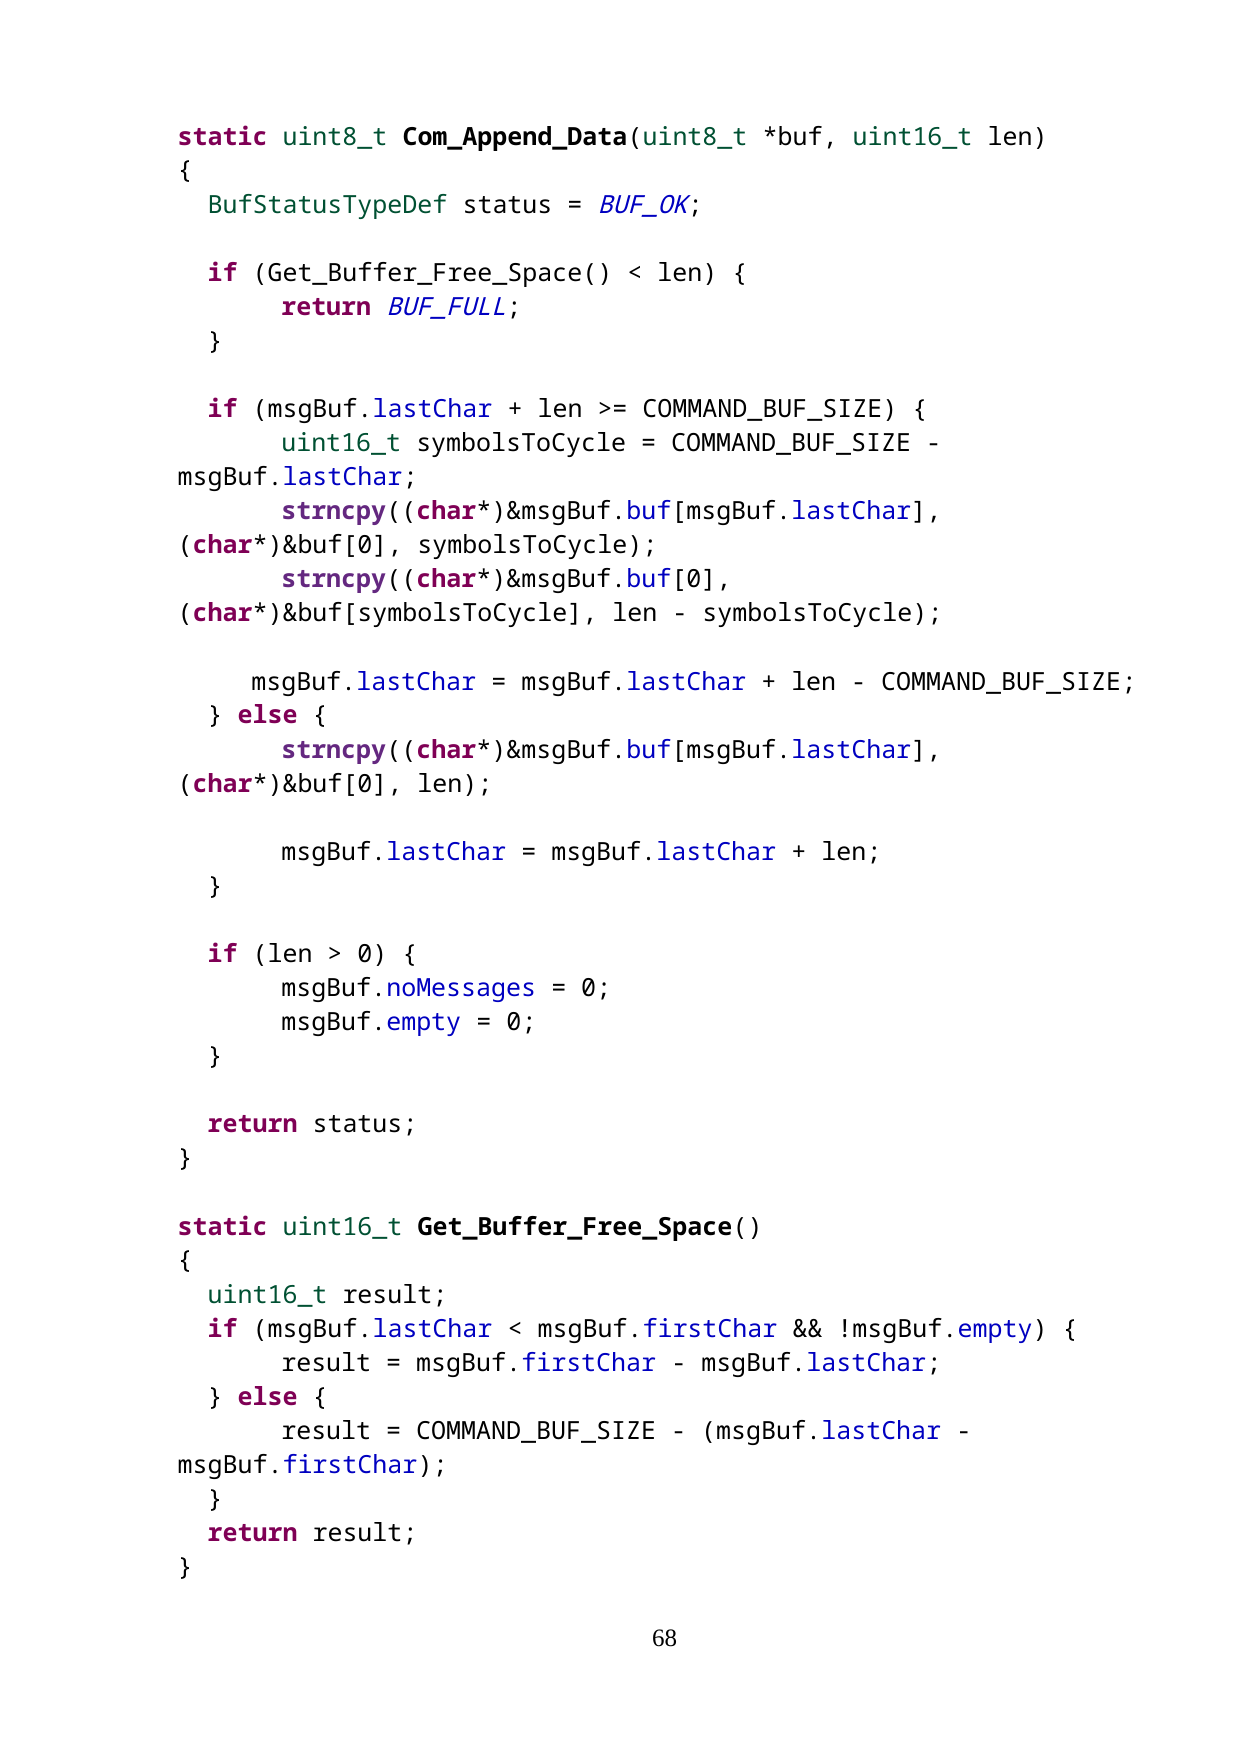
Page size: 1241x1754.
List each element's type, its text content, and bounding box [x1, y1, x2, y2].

text static uint8_t Com_Append_Data(uint8_t *buf, uint16_t len) [177, 118, 1152, 152]
text return result; [177, 1515, 1152, 1549]
text } else { [177, 697, 1152, 731]
text result = msgBuf.firstChar - msgBuf.lastChar; [177, 1344, 1152, 1378]
text msgBuf.empty = 0; [177, 1004, 1152, 1038]
text } [177, 1481, 1152, 1515]
text return status; [177, 1106, 1152, 1140]
text } [177, 322, 1152, 357]
text } else { [177, 1378, 1152, 1412]
text strncpy((char*)&msgBuf.buf[0], (char*)&buf[symbolsToCycle], len - symbolsToCycle); [177, 561, 1152, 629]
text uint16_t result; [177, 1276, 1152, 1310]
text } [177, 1140, 1152, 1174]
text { [177, 152, 1152, 186]
text BufStatusTypeDef status = BUF_OK; [177, 186, 1152, 220]
text msgBuf.lastChar = msgBuf.lastChar + len; [177, 833, 1152, 867]
text if (Get_Buffer_Free_Space() < len) { [177, 254, 1152, 288]
text msgBuf.noMessages = 0; [177, 970, 1152, 1004]
text } [177, 1549, 1152, 1583]
text strncpy((char*)&msgBuf.buf[msgBuf.lastChar], (char*)&buf[0], symbolsToCycle); [177, 493, 1152, 561]
text { [177, 1242, 1152, 1276]
text if (msgBuf.lastChar + len >= COMMAND_BUF_SIZE) { [177, 391, 1152, 425]
text result = COMMAND_BUF_SIZE - (msgBuf.lastChar - msgBuf.firstChar); [177, 1412, 1152, 1481]
text } [177, 1038, 1152, 1072]
text if (msgBuf.lastChar < msgBuf.firstChar && !msgBuf.empty) { [177, 1310, 1152, 1344]
text return BUF_FULL; [177, 288, 1152, 322]
text msgBuf.lastChar = msgBuf.lastChar + len - COMMAND_BUF_SIZE; [177, 663, 1152, 697]
text static uint16_t Get_Buffer_Free_Space() [177, 1208, 1152, 1242]
text if (len > 0) { [177, 936, 1152, 970]
text strncpy((char*)&msgBuf.buf[msgBuf.lastChar], (char*)&buf[0], len); [177, 731, 1152, 799]
text } [177, 867, 1152, 902]
text uint16_t symbolsToCycle = COMMAND_BUF_SIZE - msgBuf.lastChar; [177, 425, 1152, 493]
